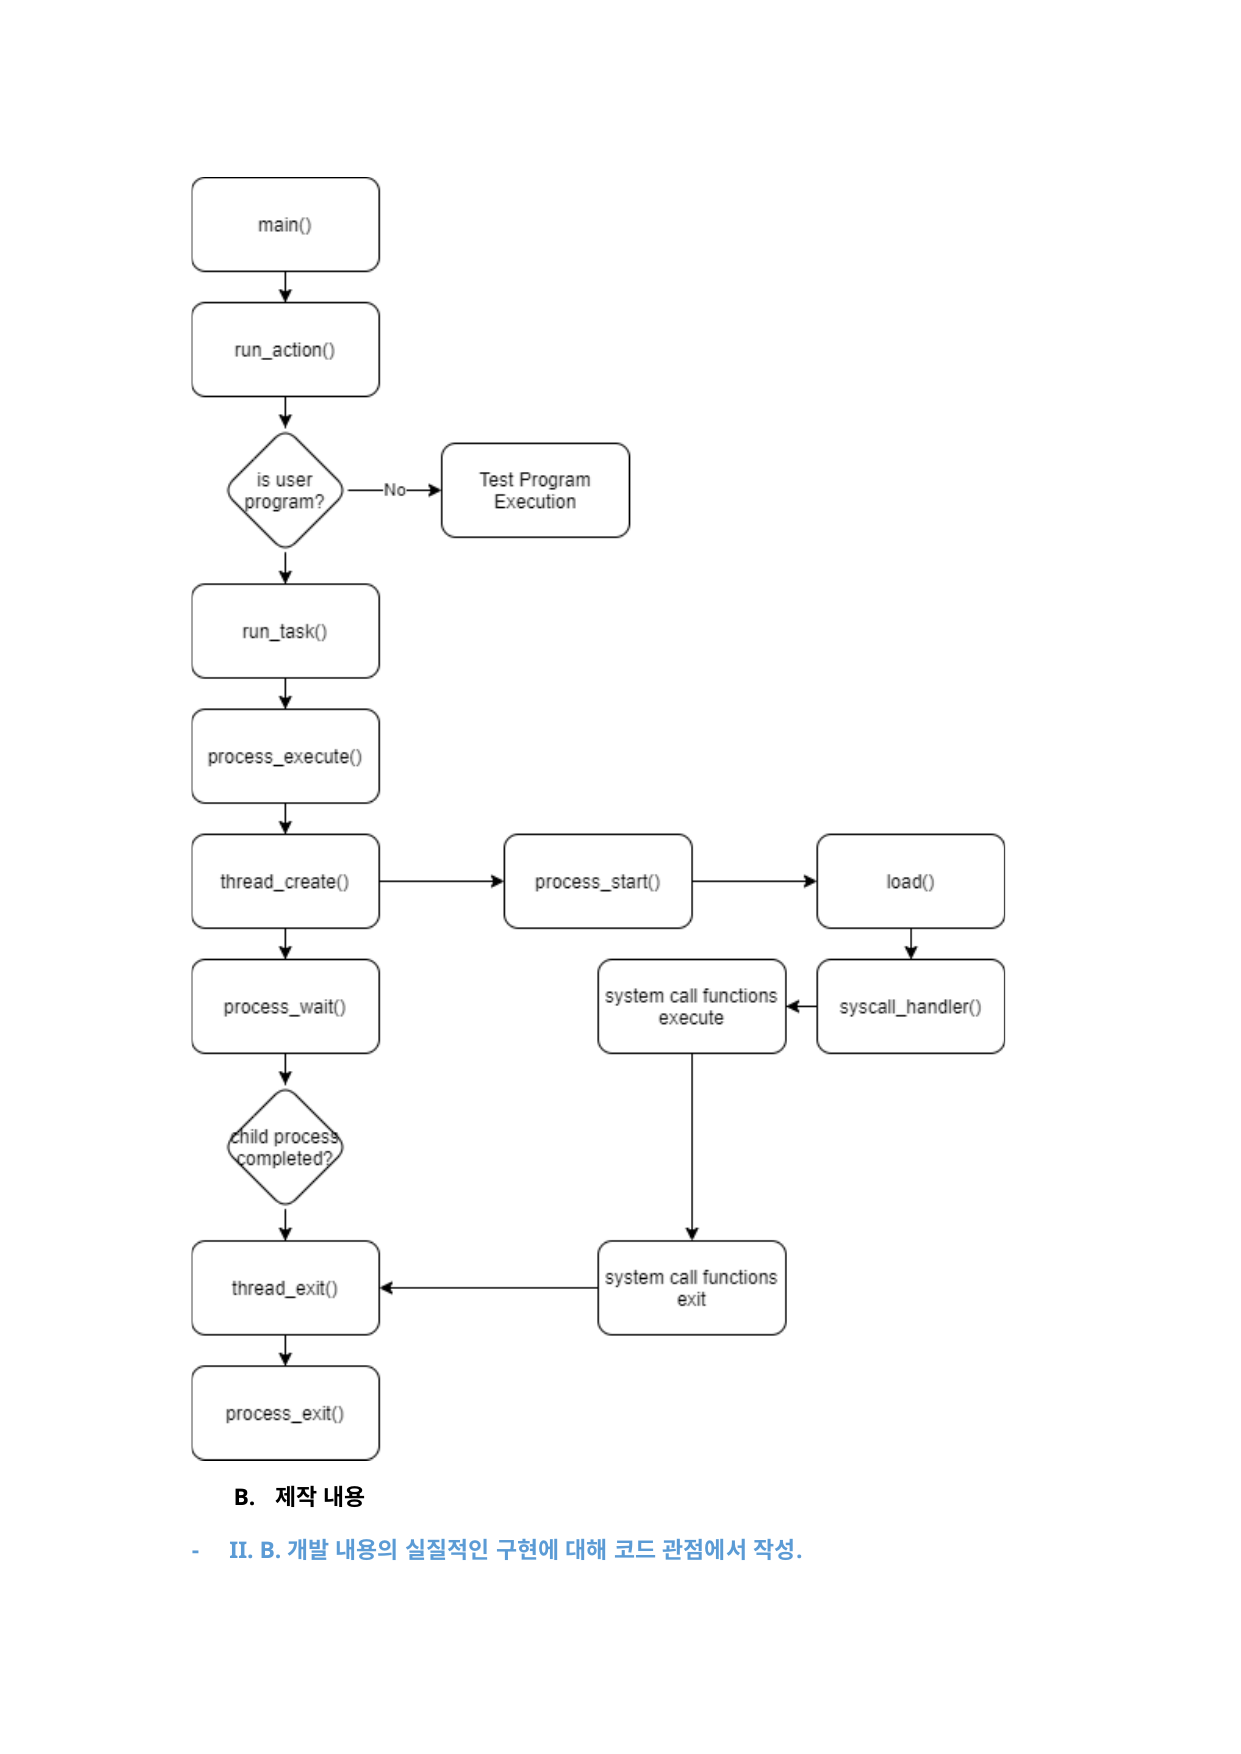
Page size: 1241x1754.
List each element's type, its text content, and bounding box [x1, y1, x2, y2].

picture [191, 177, 1006, 1461]
list II. B. 개발 내용의 실질적인 구현에 대해 코드 관점에서 작성. [192, 1532, 1090, 1565]
list 제작 내용 [233, 1479, 1090, 1512]
